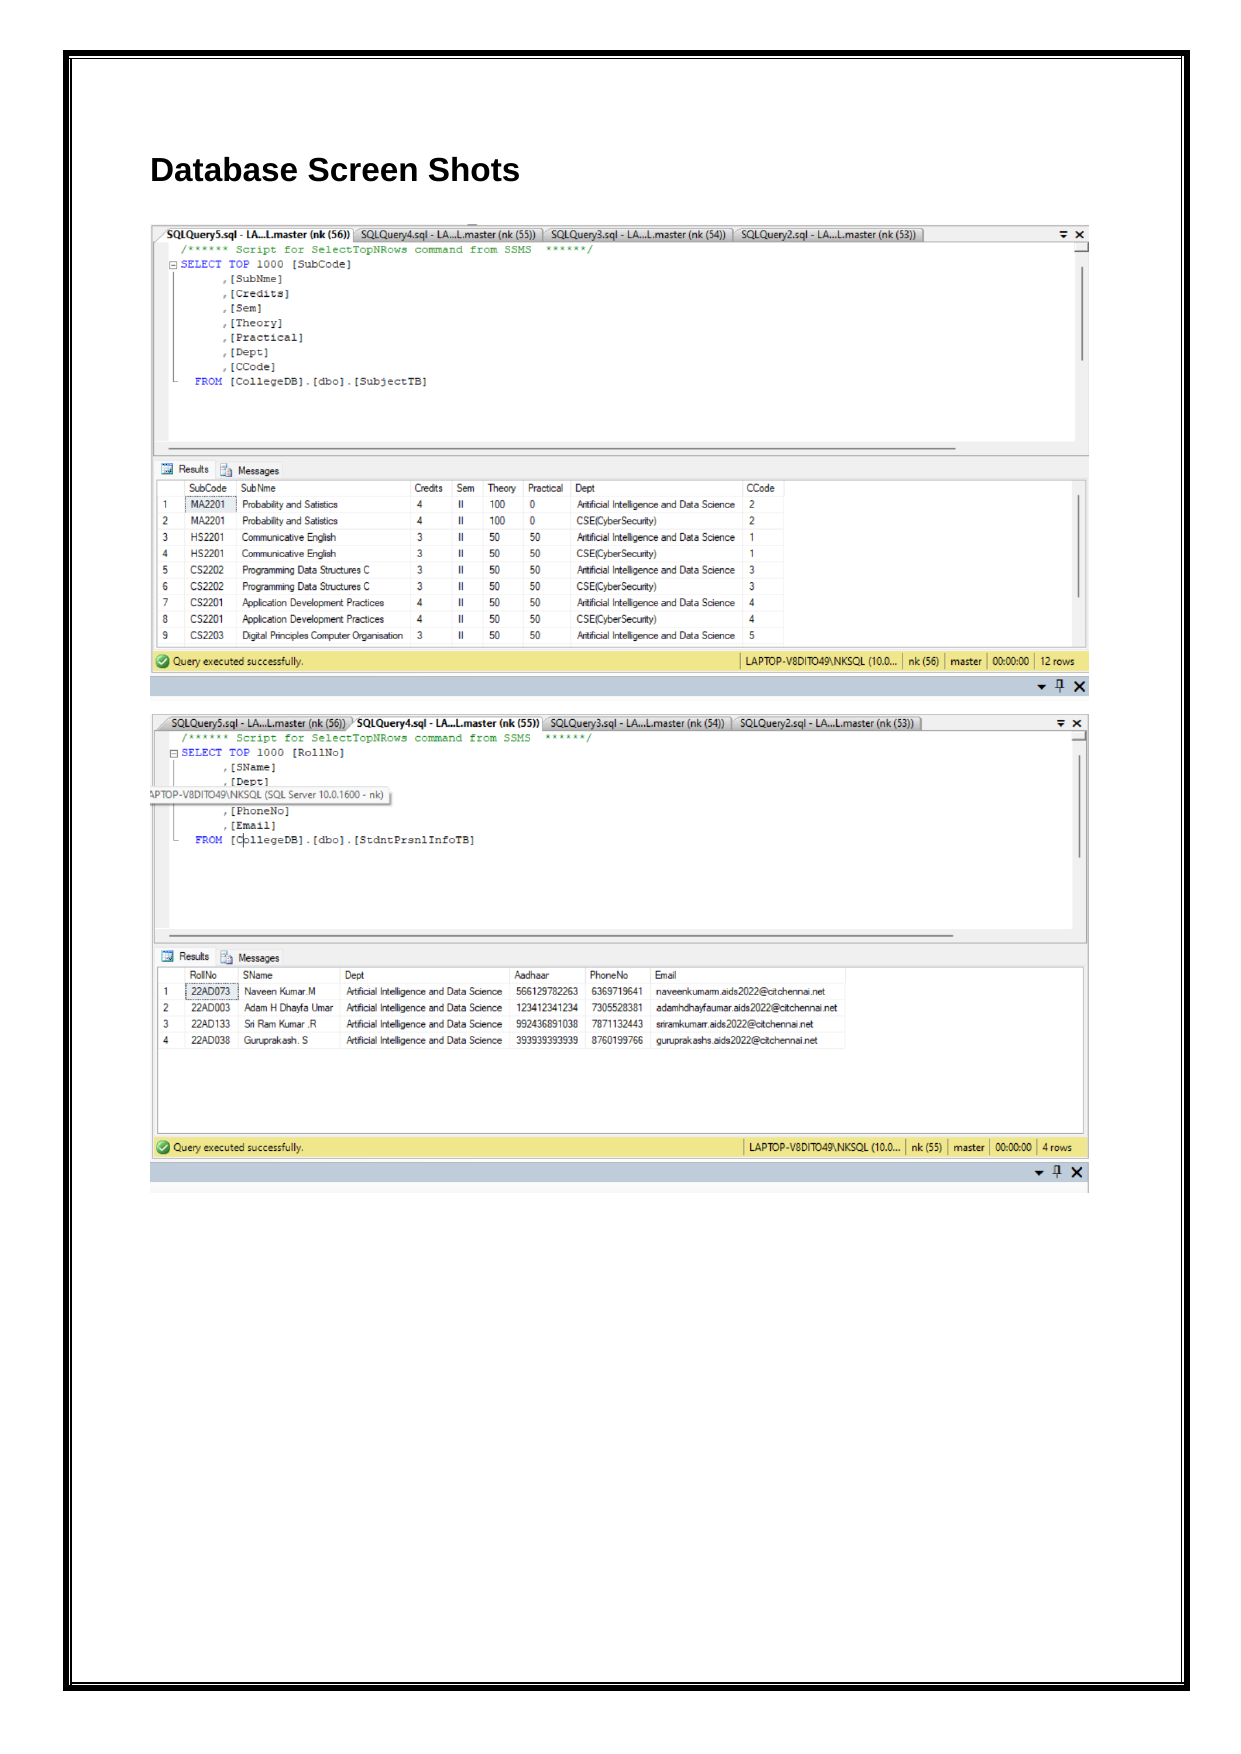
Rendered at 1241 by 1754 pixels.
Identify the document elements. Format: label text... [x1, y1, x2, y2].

text Database Screen Shots [150, 150, 1090, 188]
picture [150, 714, 1089, 1193]
picture [150, 224, 1089, 701]
